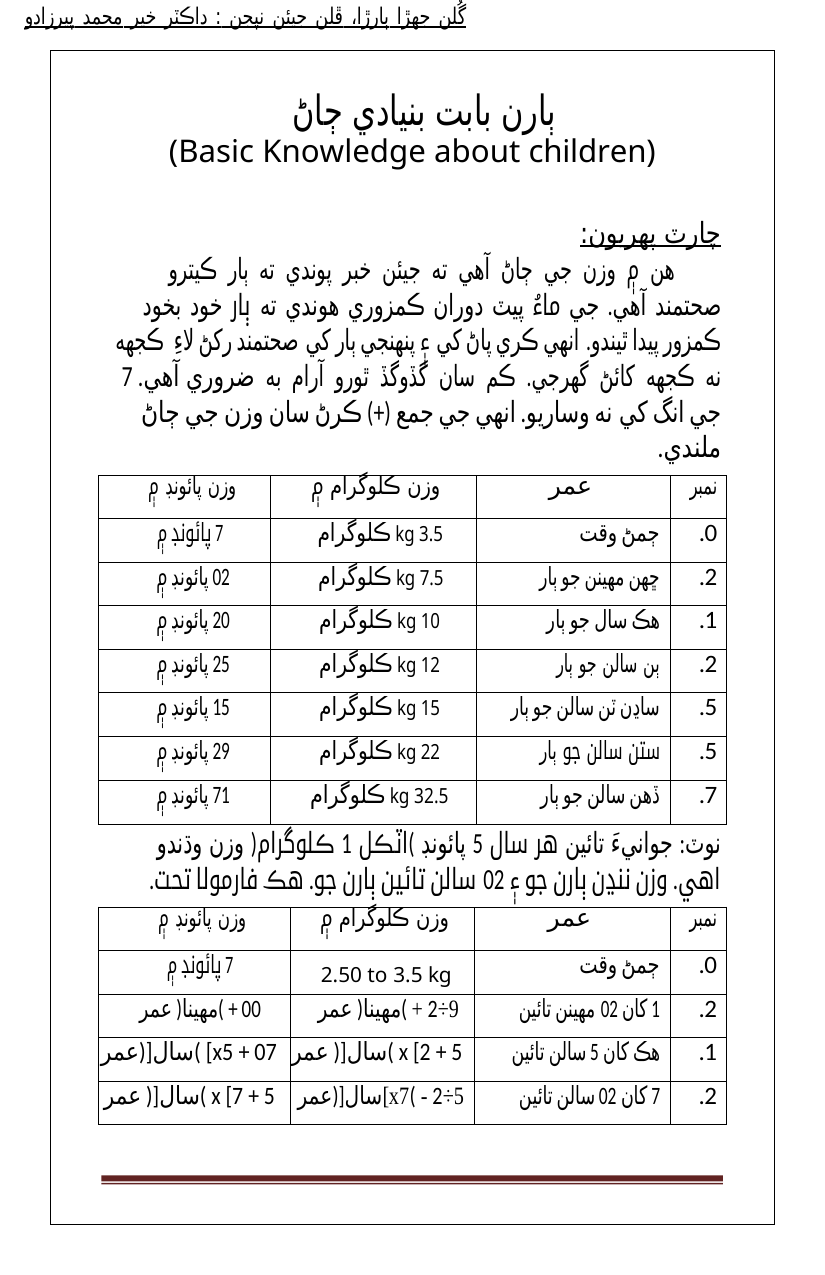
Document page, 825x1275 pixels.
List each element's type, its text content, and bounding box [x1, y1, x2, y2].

table_cell 7 پائونڊ ۾ [99, 951, 290, 994]
text نوٽ: جوانيءَ تائين هر سال 5 پائونڊ )اٽڪل 1 ڪلوگرام( وزن وڌندو اهي. وزن ننڍن ٻارن جو ۽ 02 سالن تائين ٻارن جو. هڪ فارمولا تحت. [105, 825, 721, 896]
table_cell 7 پائونڊ ۾ [99, 519, 270, 562]
table_cell .0 [671, 951, 726, 994]
table_cell kg 7.5 ڪلوگرام [271, 563, 476, 605]
text هن ۾ وزن جي ڄاڻ آهي ته جيئن خبر پوندي ته ٻار ڪيترو صحتمند آهي. جي ماءُ پيٽ دوران ڪمزوري هوندي ته ٻار خود بخود ڪمزور پيدا ٿيندو. انهي ڪري پاڻ کي ۽ پنهنجي ٻار کي صحتمند رکڻ لاءِ ڪجهه نه ڪجهه کائڻ گهرجي. ڪم سان گڏوگڏ ٿورو آرام به ضروري آهي. 7 جي انگ کي نه وساريو. انهي جي جمع (+) ڪرڻ سان وزن جي ڄاڻ ملندي. [105, 251, 721, 465]
table_cell .2 [671, 995, 726, 1037]
table_cell 9÷2 + )مهينا( عمر [291, 995, 474, 1037]
table_cell .2 [671, 650, 726, 692]
table_cell .7 [671, 781, 726, 824]
table_header وزن ڪلوگرام ۾ [271, 476, 476, 518]
table_cell 07 + x5] )سال[(عمر [99, 1038, 290, 1081]
subtitle ٻارن بابت بنيادي ڄاڻ [168, 87, 556, 134]
table_cell ساڍن ٽن سالن جو ٻار [477, 693, 670, 736]
table_cell .2 [671, 1082, 726, 1124]
subtitle (Basic Knowledge about children) [130, 134, 694, 170]
table_cell ستن سالن جو ٻار [477, 737, 670, 780]
table_cell هڪ سال جو ٻار [477, 606, 670, 649]
table_cell ڄمڻ وقت [477, 519, 670, 562]
table_cell 71 پائونڊ ۾ [99, 781, 270, 824]
table_cell .5 [671, 737, 726, 780]
table_cell kg 3.5 ڪلوگرام [271, 519, 476, 562]
table_cell 1 کان 02 مهينن تائين [475, 995, 670, 1037]
table_cell kg 10 ڪلوگرام [271, 606, 476, 649]
table_cell .2 [671, 563, 726, 605]
table_cell ڇهن مهينن جو ٻار [477, 563, 670, 605]
table_header عمر [477, 476, 670, 518]
table_cell .1 [671, 606, 726, 649]
table_header وزن پائونڊ ۾ [99, 476, 270, 518]
table_header نمبر [671, 908, 726, 950]
table_cell kg 22 ڪلوگرام [271, 737, 476, 780]
table_cell 00 + )مهينا( عمر [99, 995, 290, 1037]
table_header عمر [475, 908, 670, 950]
table_cell 2.50 to 3.5 kg [291, 951, 474, 994]
table_cell 29 پائونڊ ۾ [99, 737, 270, 780]
table_header وزن پائونڊ ۾ [99, 908, 290, 950]
table_cell 15 پائونڊ ۾ [99, 693, 270, 736]
table_header نمبر [671, 476, 726, 518]
text چارٽ پهريون: [168, 216, 721, 250]
table_cell kg 12 ڪلوگرام [271, 650, 476, 692]
table_cell ڏهن سالن جو ٻار [477, 781, 670, 824]
table_cell .1 [671, 1038, 726, 1081]
table_cell 5 + 2] x )سال[( عمر [291, 1038, 474, 1081]
table_cell .5 [671, 693, 726, 736]
table_cell هڪ کان 5 سالن تائين [475, 1038, 670, 1081]
table_cell .0 [671, 519, 726, 562]
table_cell 5÷2 - )x7]سال[(عمر [291, 1082, 474, 1124]
table_cell 02 پائونڊ ۾ [99, 563, 270, 605]
table_cell kg 15 ڪلوگرام [271, 693, 476, 736]
table_cell 20 پائونڊ ۾ [99, 606, 270, 649]
table_cell 7 کان 02 سالن تائين [475, 1082, 670, 1124]
table_header وزن ڪلوگرام ۾ [291, 908, 474, 950]
table_cell ٻن سالن جو ٻار [477, 650, 670, 692]
table_cell kg 32.5 ڪلوگرام [271, 781, 476, 824]
table_cell 25 پائونڊ ۾ [99, 650, 270, 692]
table_cell 5 + 7] x )سال[( عمر [99, 1082, 290, 1124]
table_cell ڄمڻ وقت [475, 951, 670, 994]
